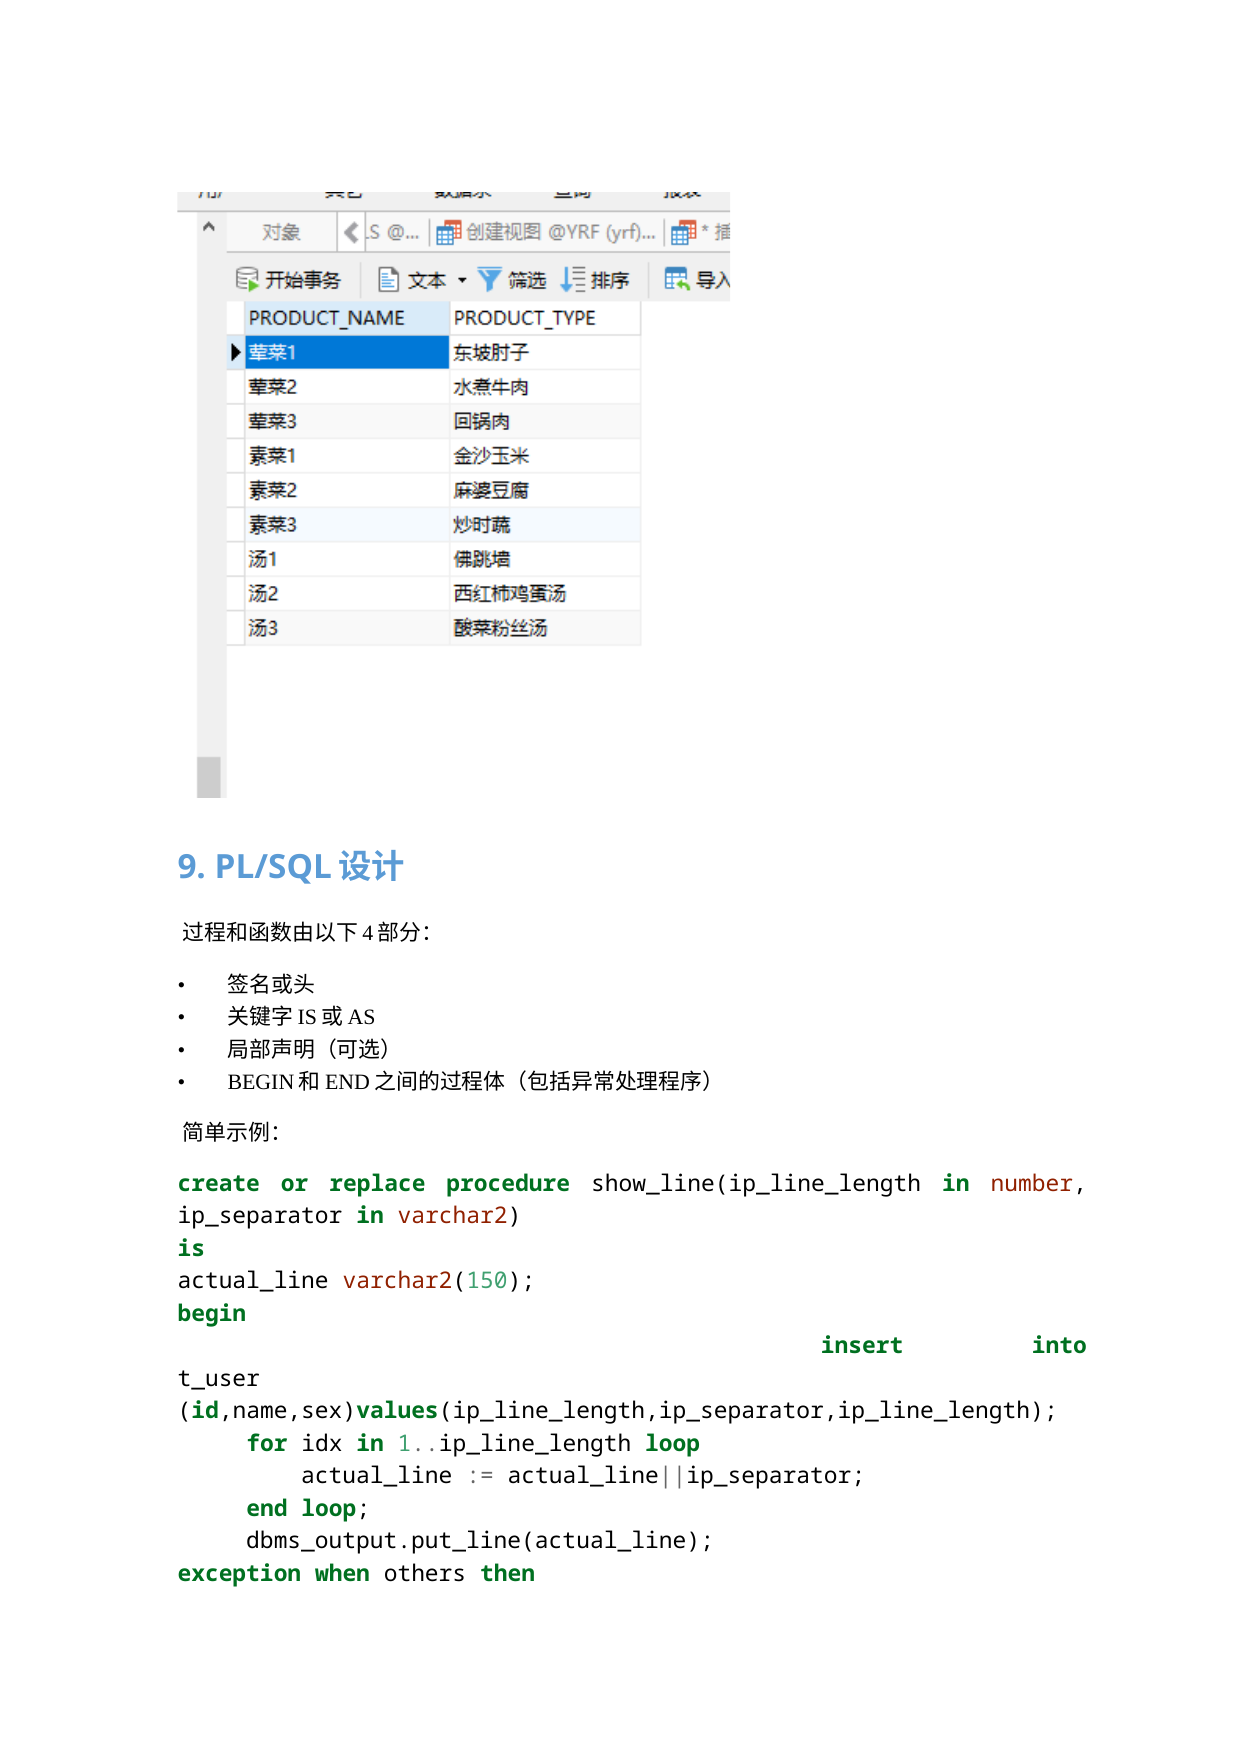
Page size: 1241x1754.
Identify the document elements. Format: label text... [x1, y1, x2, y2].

subtitle 9. PL/SQL设计 [177, 831, 1087, 896]
list BEGIN和END之间的过程体（包括异常处理程序） [177, 1064, 1087, 1096]
list 局部声明（可选） [177, 1031, 1087, 1064]
list 关键字IS或AS [177, 999, 1087, 1031]
list 签名或头 [177, 966, 1087, 999]
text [177, 1166, 1087, 1589]
picture [177, 192, 731, 798]
text 过程和函数由以下4部分： [177, 915, 1087, 947]
text 简单示例： [177, 1115, 1087, 1147]
